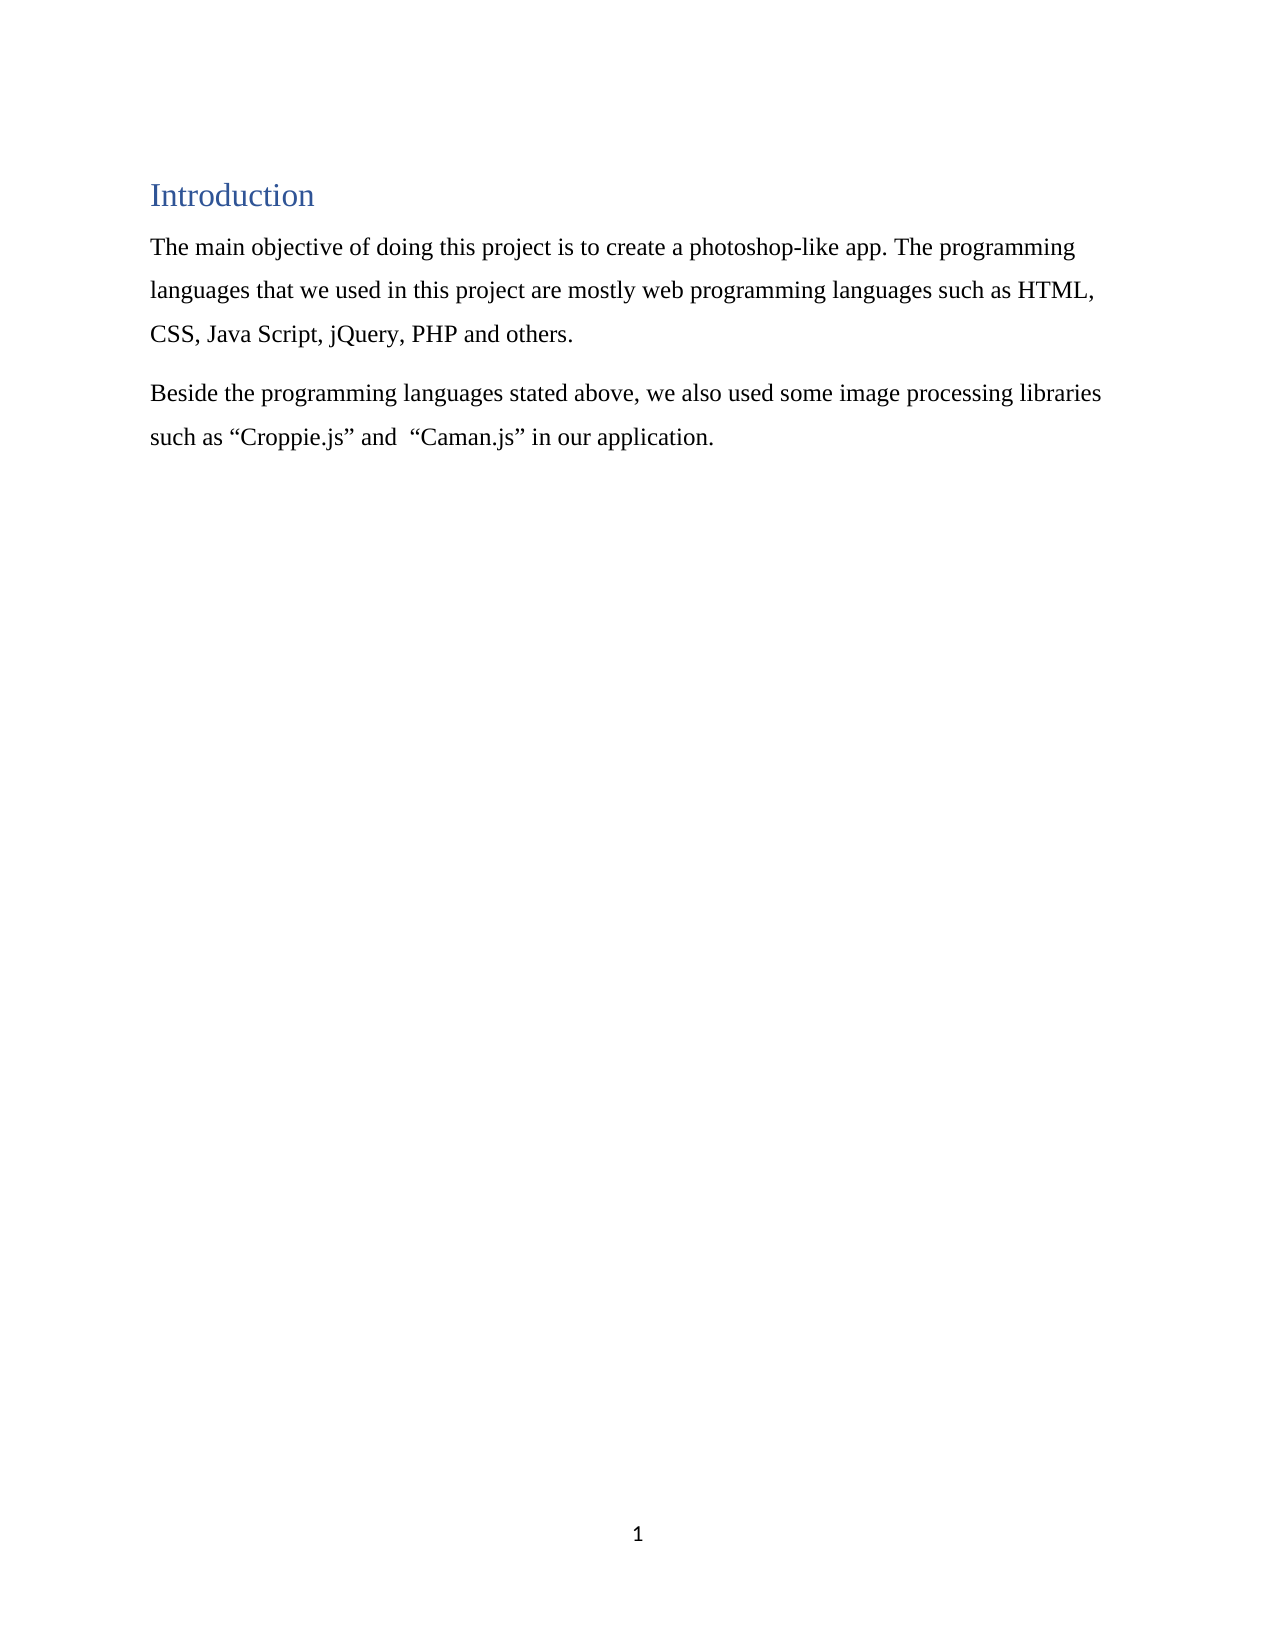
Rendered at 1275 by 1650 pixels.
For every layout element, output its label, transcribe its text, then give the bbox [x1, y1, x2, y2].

text Beside the programming languages stated above, we also used some image processing libraries such as “Croppie.js” and “Caman.js” in our application. [150, 378, 1125, 450]
subtitle Introduction [150, 175, 1125, 213]
text The main objective of doing this project is to create a photoshop-like app. The programming languages that we used in this project are mostly web programming languages such as HTML, CSS, Java Script, jQuery, PHP and others. [150, 232, 1125, 347]
